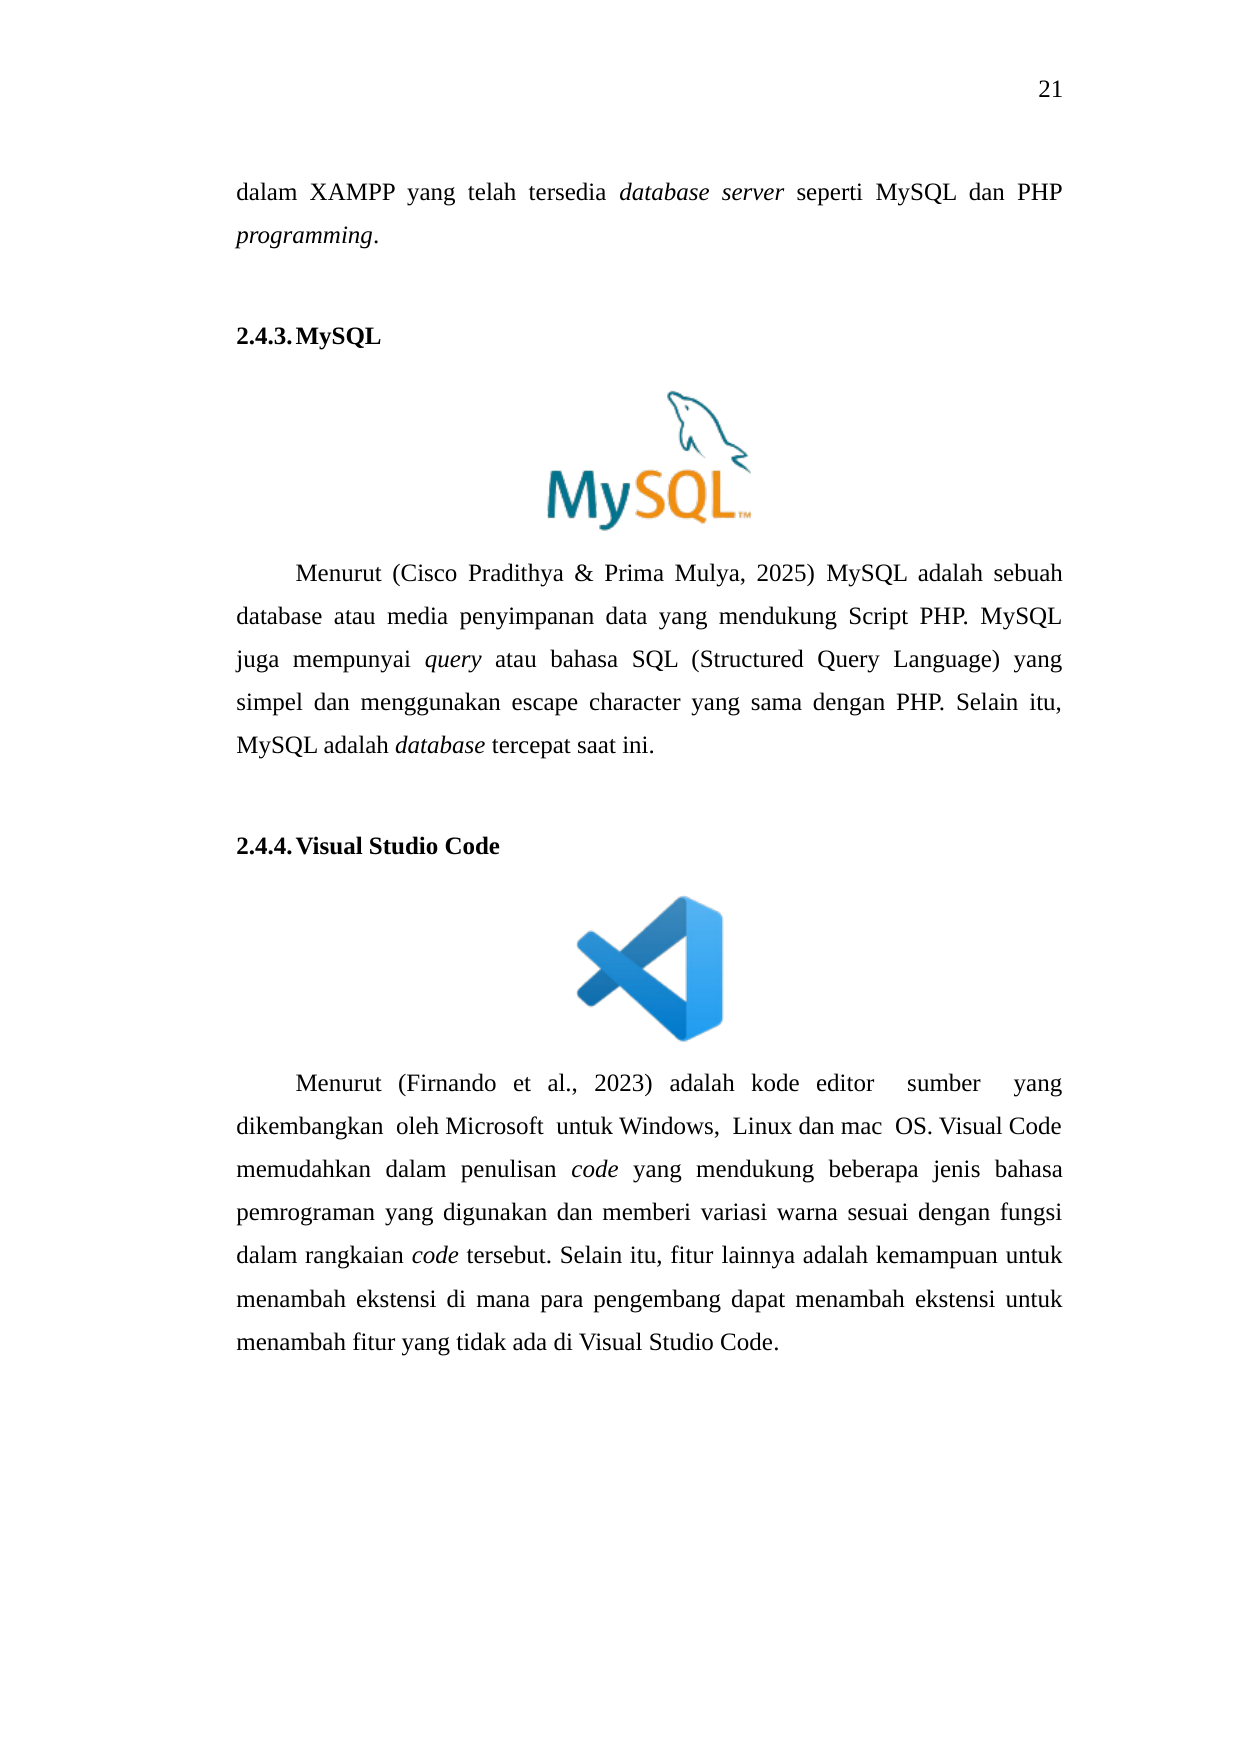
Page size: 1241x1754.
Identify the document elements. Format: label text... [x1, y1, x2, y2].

text Menurut adalah kode editor sumber yang dikembangkan oleh Microsoft untuk Windows, Linux dan mac OS. Visual Code memudahkan dalam penulisan code yang mendukung beberapa jenis bahasa pemrograman yang digunakan dan memberi variasi warna sesuai dengan fungsi dalam rangkaian code tersebut. Selain itu, fitur lainnya adalah kemampuan untuk menambah ekstensi di mana para pengembang dapat menambah ekstensi untuk menambah fitur yang tidak ada di Visual Studio Code. [236, 1068, 1063, 1356]
picture [527, 888, 773, 1066]
subtitle MySQL [236, 321, 1063, 350]
picture [516, 378, 783, 556]
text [236, 177, 1063, 249]
text Menurut MySQL adalah sebuah database atau media penyimpanan data yang mendukung Script PHP. MySQL juga mempunyai query atau bahasa SQL (Structured Query Language) yang simpel dan menggunakan escape character yang sama dengan PHP. Selain itu, MySQL adalah database tercepat saat ini. [236, 558, 1063, 759]
subtitle Visual Studio Code [236, 831, 1063, 860]
